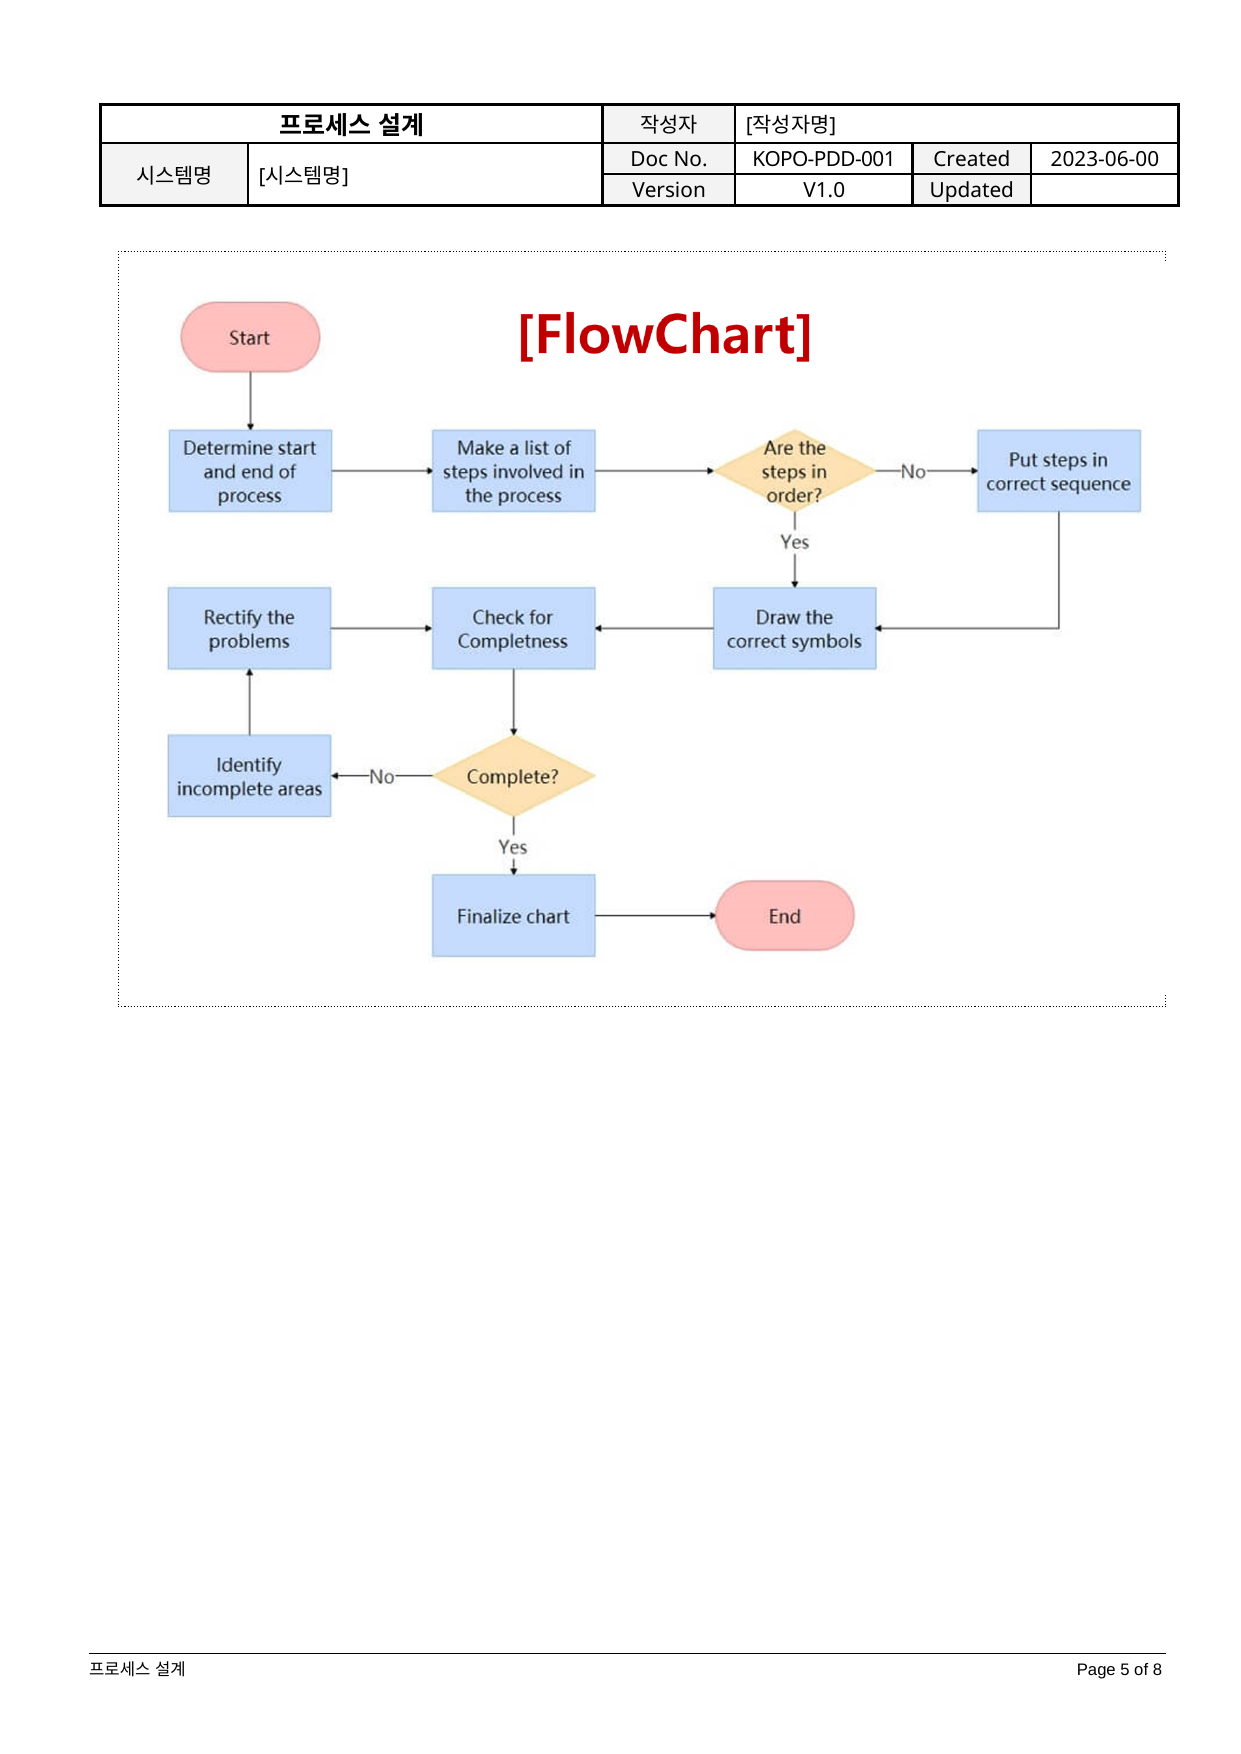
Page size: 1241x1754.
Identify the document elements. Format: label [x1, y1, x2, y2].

table_header [119, 251, 1166, 1006]
picture [129, 263, 1166, 994]
